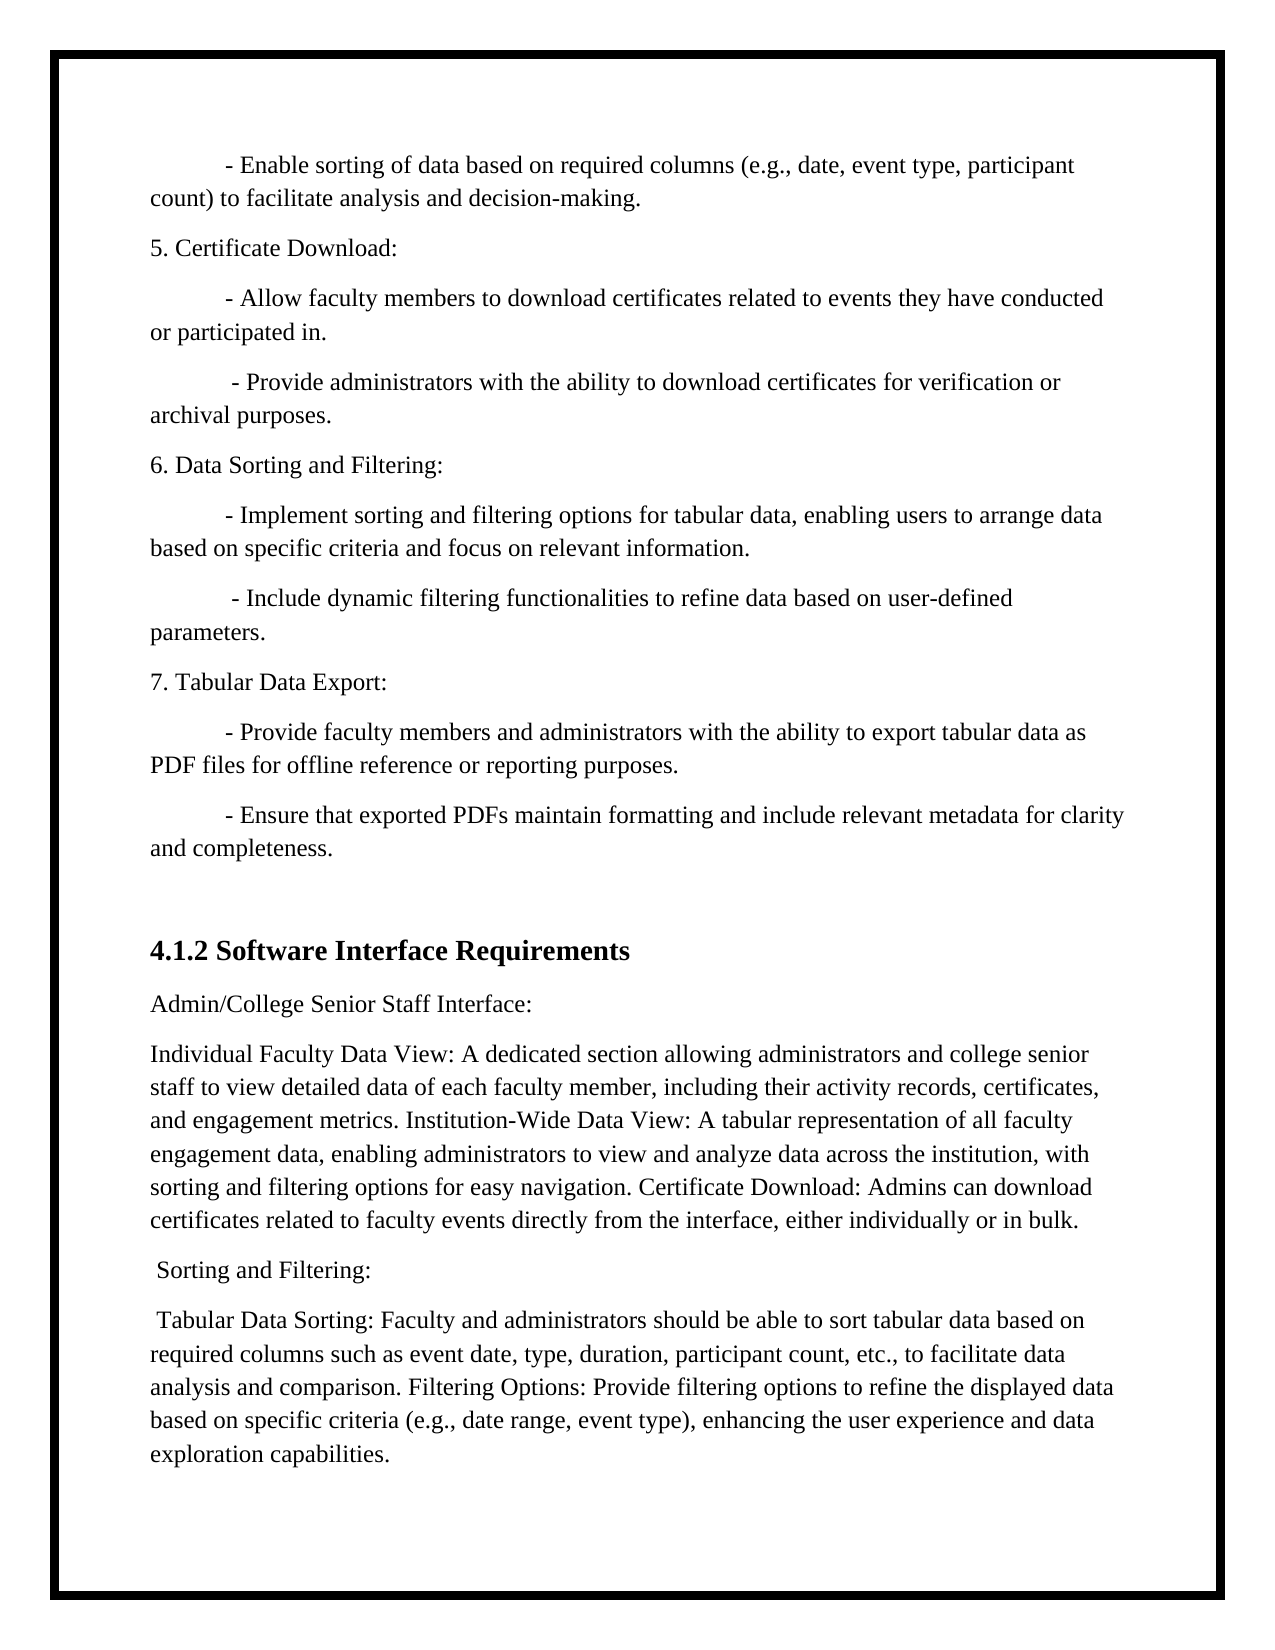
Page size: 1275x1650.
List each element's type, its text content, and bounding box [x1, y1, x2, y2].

text 4.1.2 Software Interface Requirements [150, 933, 1125, 967]
text - Ensure that exported PDFs maintain formatting and include relevant metadata for clarity and completeness. [150, 800, 1125, 862]
text - Provide administrators with the ability to download certificates for verification or archival purposes. [150, 367, 1125, 429]
text - Provide faculty members and administrators with the ability to export tabular data as PDF files for offline reference or reporting purposes. [150, 717, 1125, 779]
text Sorting and Filtering: [150, 1256, 1125, 1284]
text Admin/College Senior Staff Interface: [150, 989, 1125, 1018]
text Individual Faculty Data View: A dedicated section allowing administrators and college senior staff to view detailed data of each faculty member, including their activity records, certificates, and engagement metrics. Institution-Wide Data View: A tabular representation of all faculty engagement data, enabling administrators to view and analyze data across the institution, with sorting and filtering options for easy navigation. Certificate Download: Admins can download certificates related to faculty events directly from the interface, either individually or in bulk. [150, 1039, 1125, 1234]
text - Enable sorting of data based on required columns (e.g., date, event type, participant count) to facilitate analysis and decision-making. [150, 150, 1125, 212]
text Tabular Data Sorting: Faculty and administrators should be able to sort tabular data based on required columns such as event date, type, duration, participant count, etc., to facilitate data analysis and comparison. Filtering Options: Provide filtering options to refine the displayed data based on specific criteria (e.g., date range, event type), enhancing the user experience and data exploration capabilities. [150, 1306, 1125, 1468]
text - Allow faculty members to download certificates related to events they have conducted or participated in. [150, 283, 1125, 345]
text - Include dynamic filtering functionalities to refine data based on user-defined parameters. [150, 583, 1125, 645]
text 7. Tabular Data Export: [150, 667, 1125, 695]
text - Implement sorting and filtering options for tabular data, enabling users to arrange data based on specific criteria and focus on relevant information. [150, 500, 1125, 562]
text 5. Certificate Download: [150, 233, 1125, 262]
text 6. Data Sorting and Filtering: [150, 450, 1125, 479]
